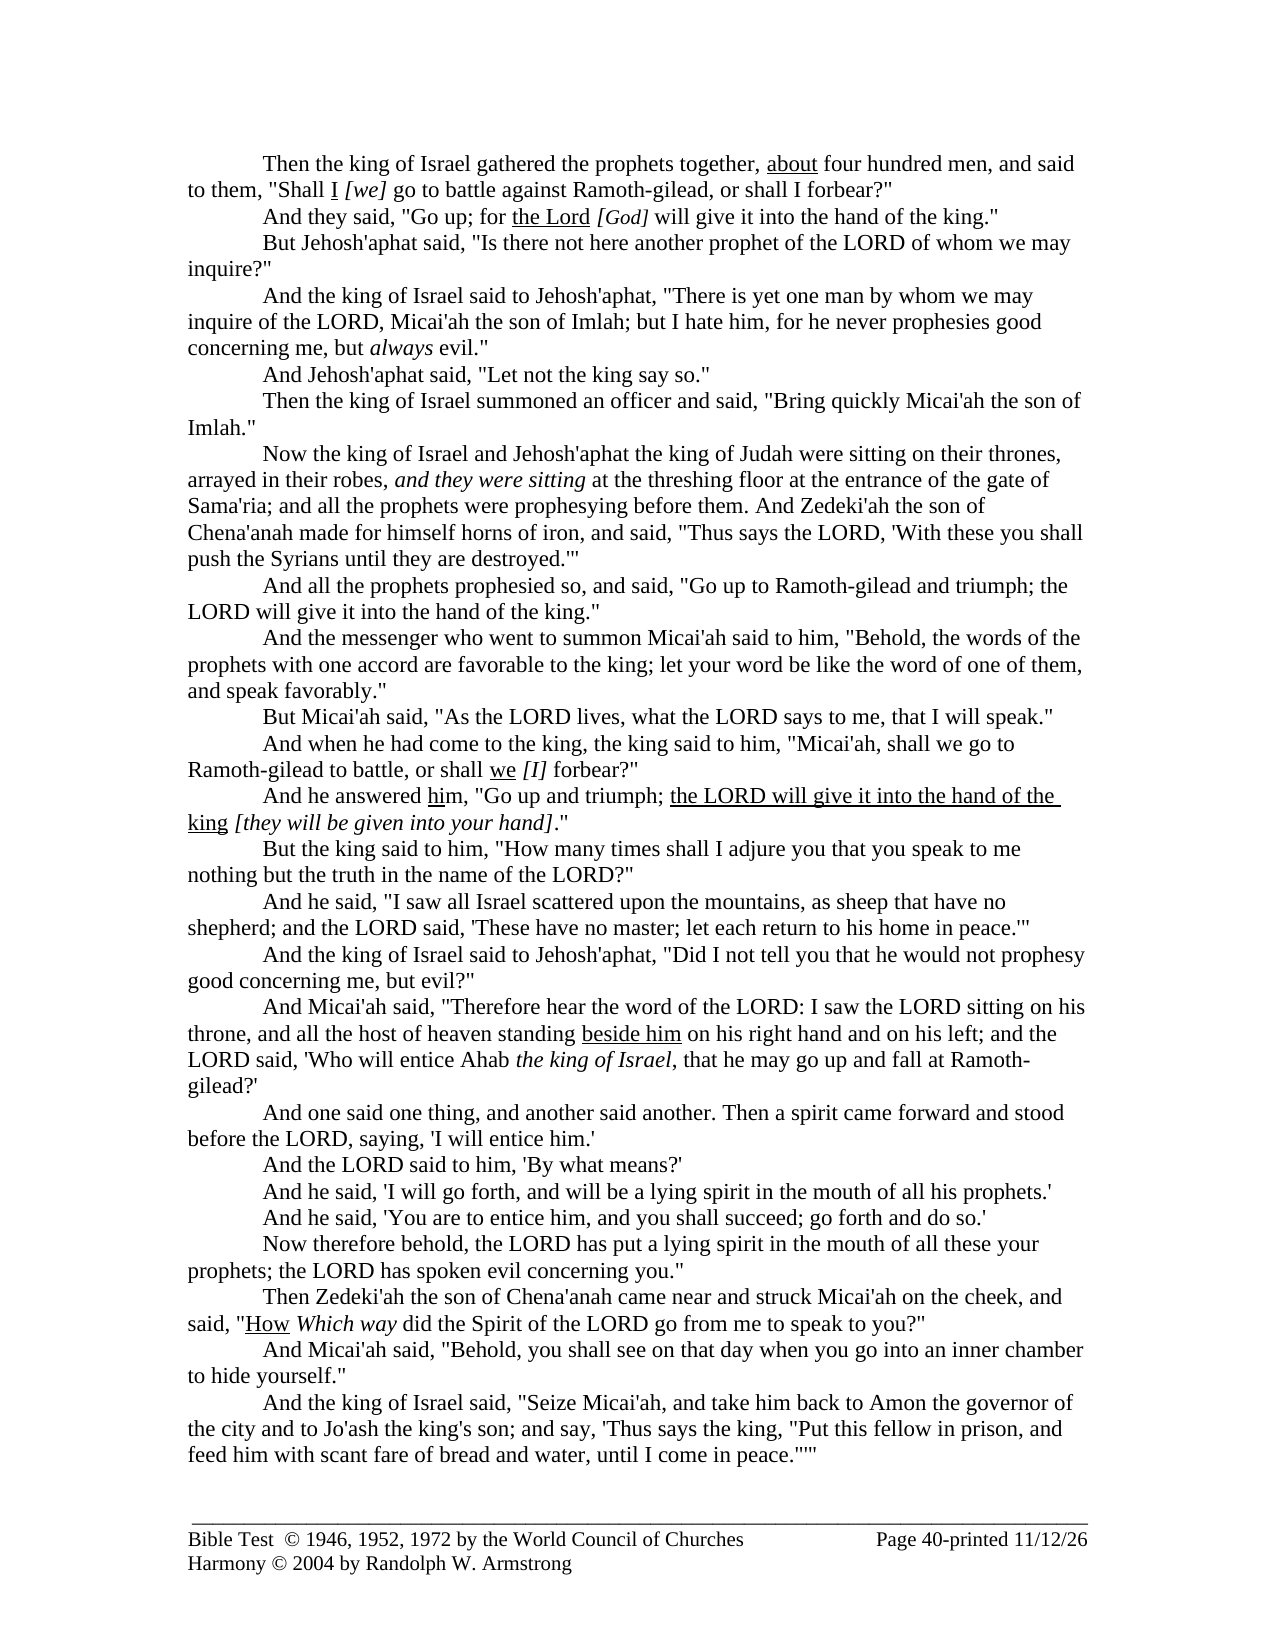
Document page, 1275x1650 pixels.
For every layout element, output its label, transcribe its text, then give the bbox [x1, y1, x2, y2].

text Then the king of Israel summoned an officer and said, "Bring quickly Micai'ah the son of Imlah." [187, 387, 1087, 440]
text And the LORD said to him, 'By what means?' [187, 1151, 1087, 1178]
text And when he had come to the king, the king said to him, "Micai'ah, shall we go to Ramoth-gilead to battle, or shall we [I] forbear?" [187, 730, 1087, 782]
text And one said one thing, and another said another. Then a spirit came forward and stood before the LORD, saying, 'I will entice him.' [187, 1099, 1087, 1151]
text And he said, 'You are to entice him, and you shall succeed; go forth and do so.' [187, 1204, 1087, 1231]
text And he said, 'I will go forth, and will be a lying spirit in the mouth of all his prophets.' [187, 1178, 1087, 1204]
text And they said, "Go up; for the Lord [God] will give it into the hand of the king." [187, 203, 1087, 229]
text And he answered him, "Go up and triumph; the LORD will give it into the hand of the king [they will be given into your hand]." [187, 782, 1087, 835]
text And Micai'ah said, "Behold, you shall see on that day when you go into an inner chamber to hide yourself." [187, 1336, 1087, 1389]
text And the king of Israel said to Jehosh'aphat, "Did I not tell you that he would not prophesy good concerning me, but evil?" [187, 941, 1087, 993]
text But Jehosh'aphat said, "Is there not here another prophet of the LORD of whom we may inquire?" [187, 229, 1087, 282]
text Now therefore behold, the LORD has put a lying spirit in the mouth of all these your prophets; the LORD has spoken evil concerning you." [187, 1231, 1087, 1283]
text Then Zedeki'ah the son of Chena'anah came near and struck Micai'ah on the cheek, and said, "How Which way did the Spirit of the LORD go from me to speak to you?" [187, 1283, 1087, 1336]
text But Micai'ah said, "As the LORD lives, what the LORD says to me, that I will speak." [187, 703, 1087, 730]
text Then the king of Israel gathered the prophets together, about four hundred men, and said to them, "Shall I [we] go to battle against Ramoth-gilead, or shall I forbear?" [187, 150, 1087, 203]
text And Jehosh'aphat said, "Let not the king say so." [187, 361, 1087, 387]
text And the king of Israel said, "Seize Micai'ah, and take him back to Amon the governor of the city and to Jo'ash the king's son; and say, 'Thus says the king, "Put this fellow in prison, and feed him with scant fare of bread and water, until I come in peace."'" [187, 1389, 1087, 1468]
text And all the prophets prophesied so, and said, "Go up to Ramoth-gilead and triumph; the LORD will give it into the hand of the king." [187, 572, 1087, 624]
text And Micai'ah said, "Therefore hear the word of the LORD: I saw the LORD sitting on his throne, and all the host of heaven standing beside him on his right hand and on his left; and the LORD said, 'Who will entice Ahab the king of Israel, that he may go up and fall at Ramoth-gilead?' [187, 993, 1087, 1099]
text And the king of Israel said to Jehosh'aphat, "There is yet one man by whom we may inquire of the LORD, Micai'ah the son of Imlah; but I hate him, for he never prophesies good concerning me, but always evil." [187, 282, 1087, 361]
text Now the king of Israel and Jehosh'aphat the king of Judah were sitting on their thrones, arrayed in their robes, and they were sitting at the threshing floor at the entrance of the gate of Sama'ria; and all the prophets were prophesying before them. And Zedeki'ah the son of Chena'anah made for himself horns of iron, and said, "Thus says the LORD, 'With these you shall push the Syrians until they are destroyed.'" [187, 440, 1087, 572]
text And he said, "I saw all Israel scattered upon the mountains, as sheep that have no shepherd; and the LORD said, 'These have no master; let each return to his home in peace.'" [187, 888, 1087, 941]
text And the messenger who went to summon Micai'ah said to him, "Behold, the words of the prophets with one accord are favorable to the king; let your word be like the word of one of them, and speak favorably." [187, 624, 1087, 703]
text But the king said to him, "How many times shall I adjure you that you speak to me nothing but the truth in the name of the LORD?" [187, 835, 1087, 888]
